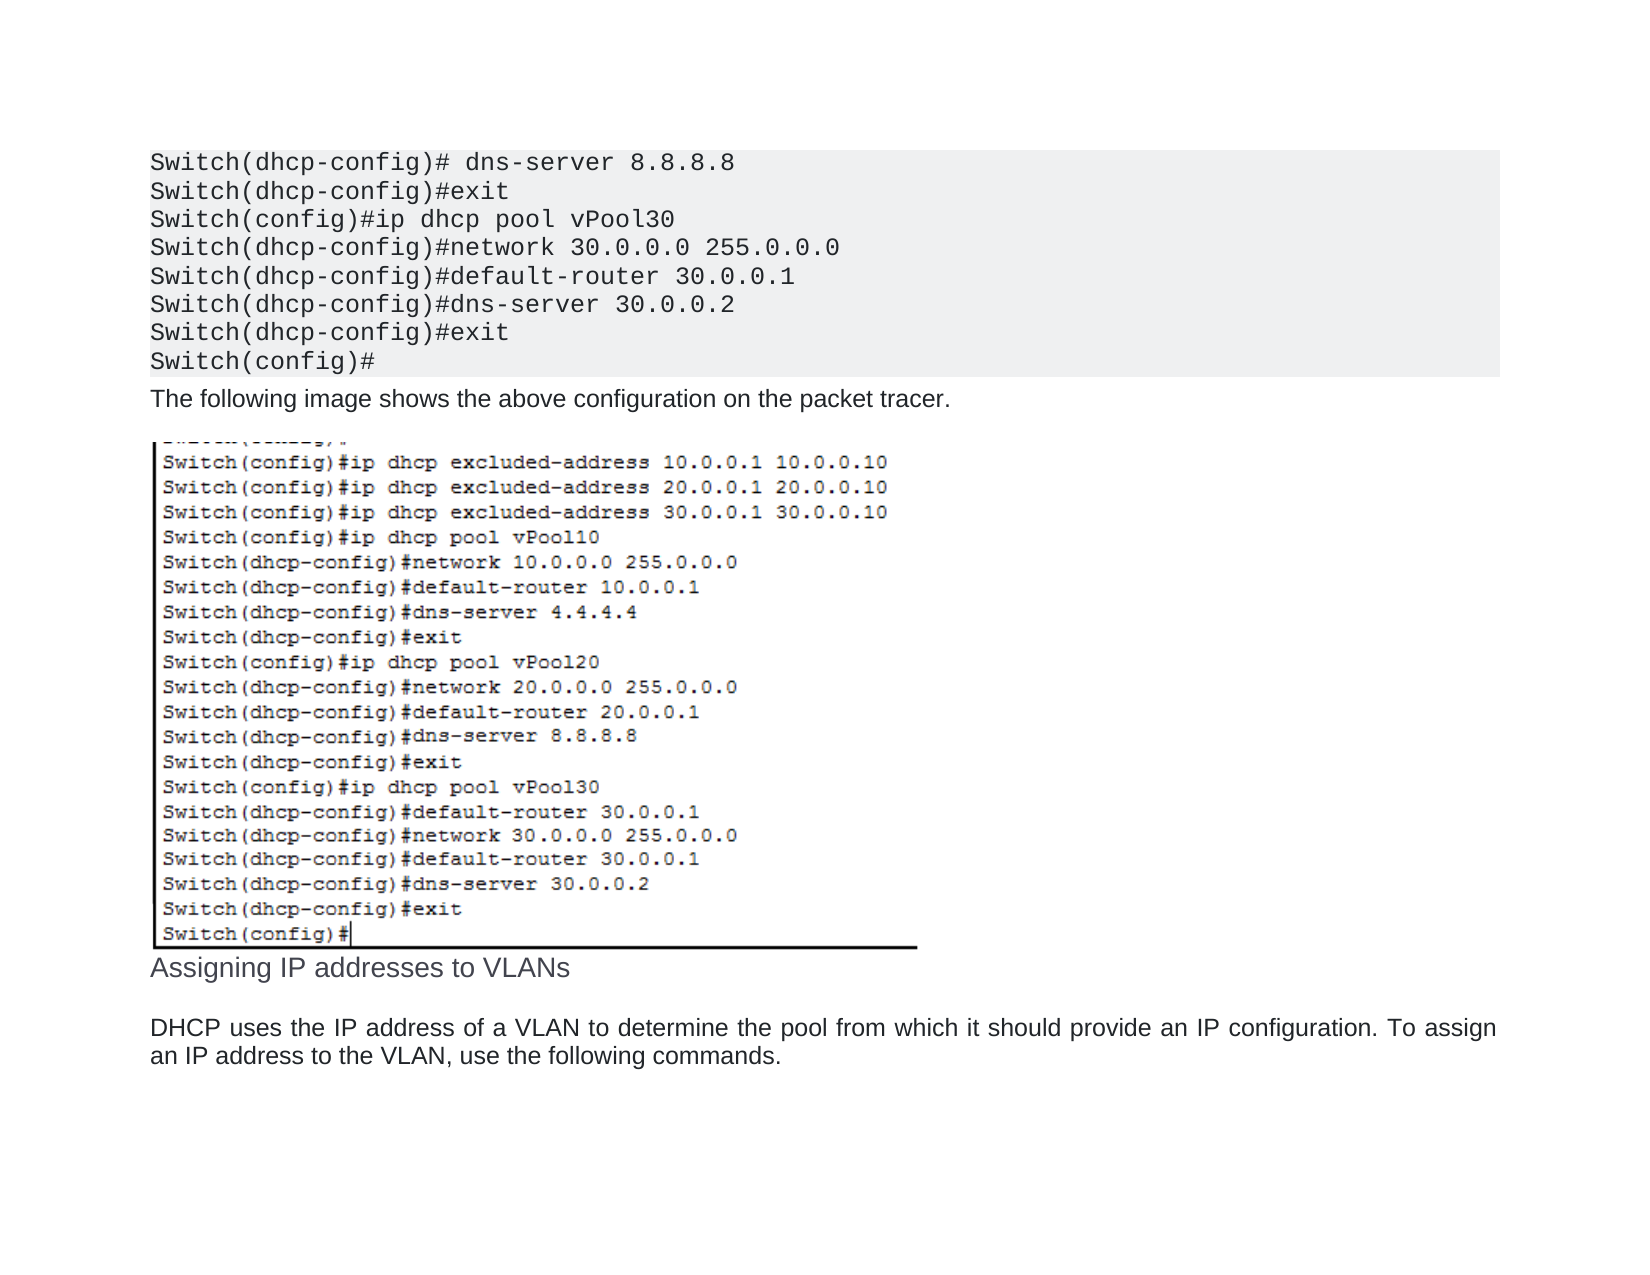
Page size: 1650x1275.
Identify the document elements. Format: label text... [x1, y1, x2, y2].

text Assigning IP addresses to VLANs [150, 951, 1500, 983]
text Switch(config)#ip dhcp pool vPool30 [150, 207, 1500, 235]
text The following image shows the above configuration on the packet tracer. [150, 384, 1500, 413]
text Switch(dhcp-config)#default-router 30.0.0.1 [150, 263, 1500, 292]
text Switch(dhcp-config)#exit [150, 320, 1500, 348]
text Switch(dhcp-config)#dns-server 30.0.0.2 [150, 292, 1500, 320]
text Switch(dhcp-config)#network 30.0.0.0 255.0.0.0 [150, 235, 1500, 263]
text Switch(config)# [150, 348, 1500, 377]
picture [150, 442, 918, 951]
text Switch(dhcp-config)# dns-server 8.8.8.8 [150, 150, 1500, 178]
text DHCP uses the IP address of a VLAN to determine the pool from which it should provide an IP configuration. To assign an IP address to the VLAN, use the following commands. [150, 1013, 1500, 1070]
text Switch(dhcp-config)#exit [150, 178, 1500, 207]
